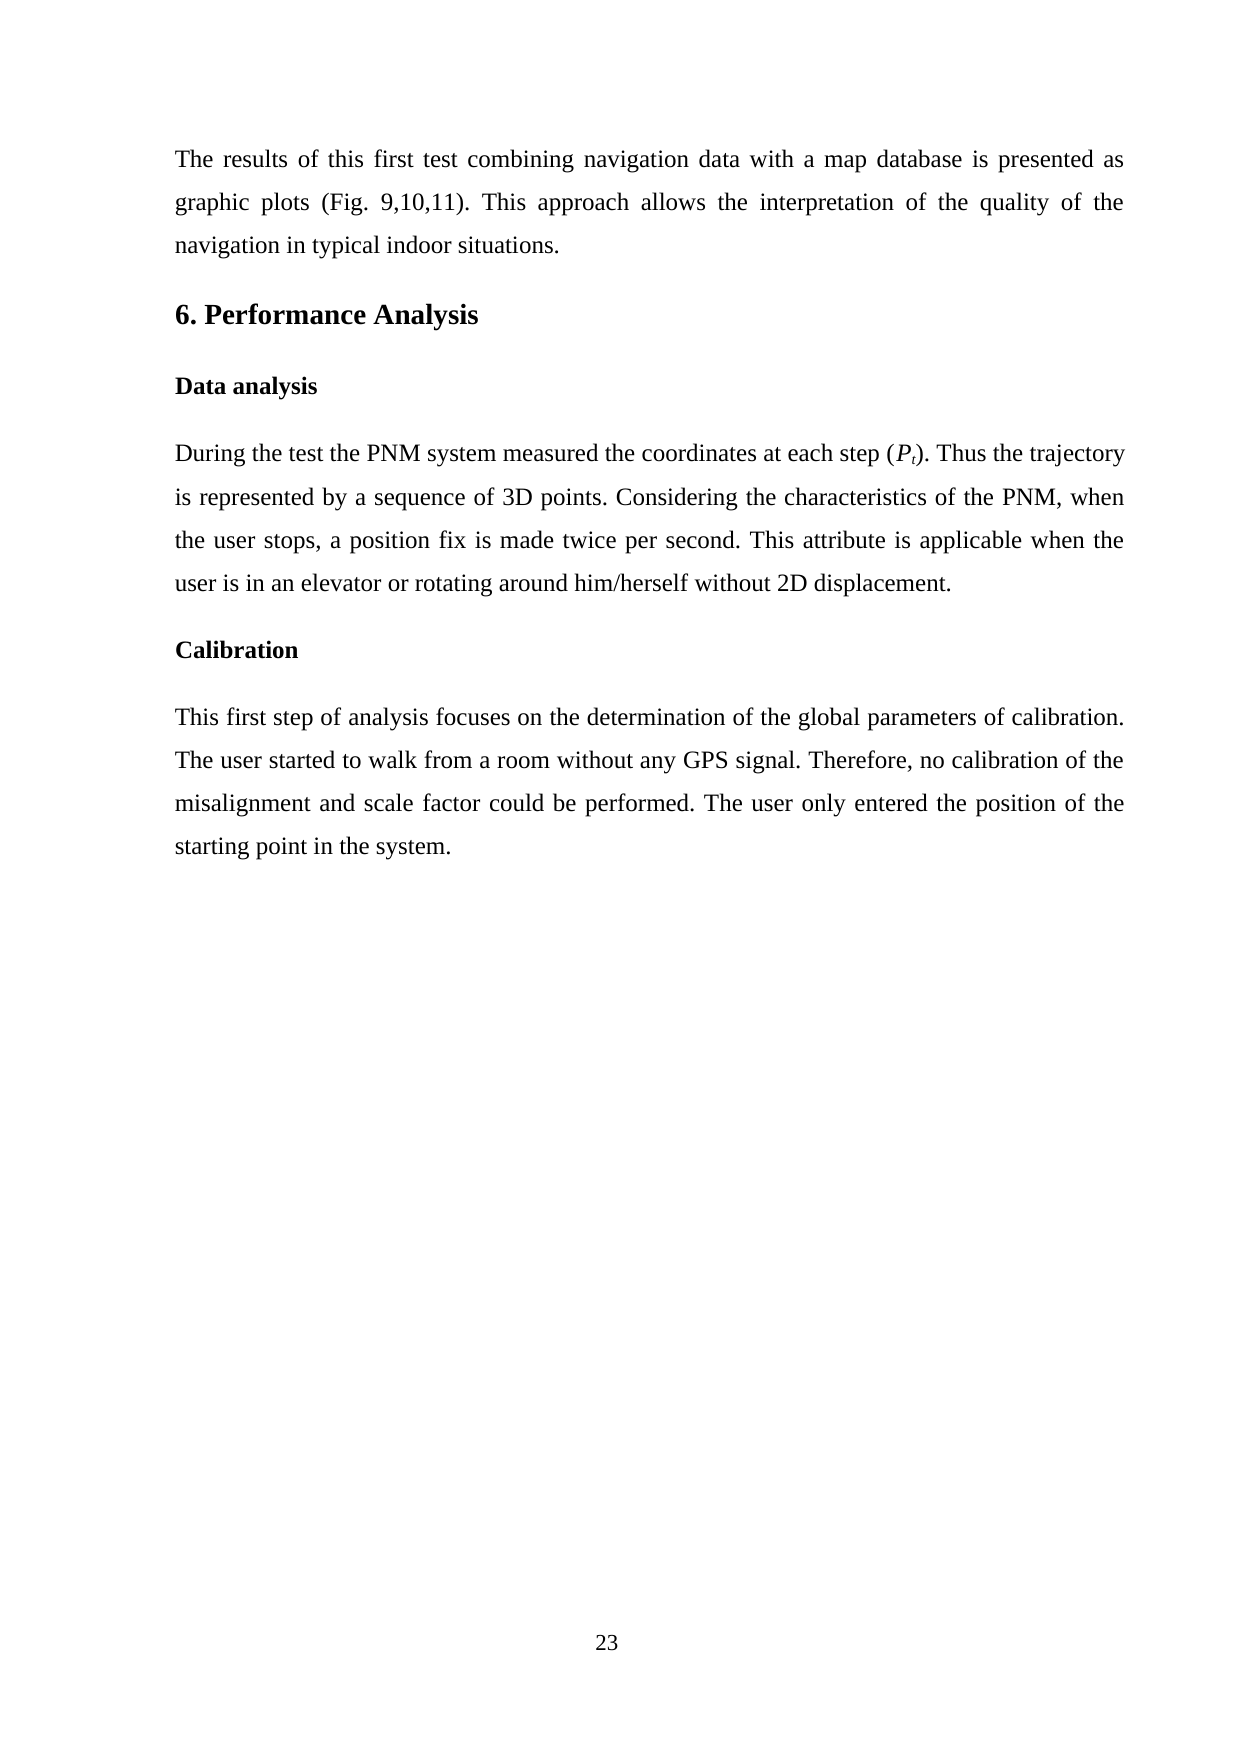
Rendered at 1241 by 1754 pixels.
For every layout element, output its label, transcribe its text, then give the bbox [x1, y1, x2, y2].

text This first step of analysis focuses on the determination of the global parameters of calibration. The user started to walk from a room without any GPS signal. Therefore, no calibration of the misalignment and scale factor could be performed. The user only entered the position of the starting point in the system. [174, 702, 1126, 860]
text During the test the PNM system measured the coordinates at each step (Pt). Thus the trajectory is represented by a sequence of 3D points. Considering the characteristics of the PNM, when the user stops, a position fix is made twice per second. This attribute is applicable when the user is in an elevator or rotating around him/herself without 2D displacement. [174, 438, 1126, 597]
text 6. Performance Analysis [175, 297, 1126, 331]
text Data analysis [175, 371, 1126, 400]
text Calibration [175, 635, 1126, 664]
text The results of this first test combining navigation data with a map database is presented as graphic plots (Fig. 9,10,11). This approach allows the interpretation of the quality of the navigation in typical indoor situations. [174, 144, 1126, 259]
